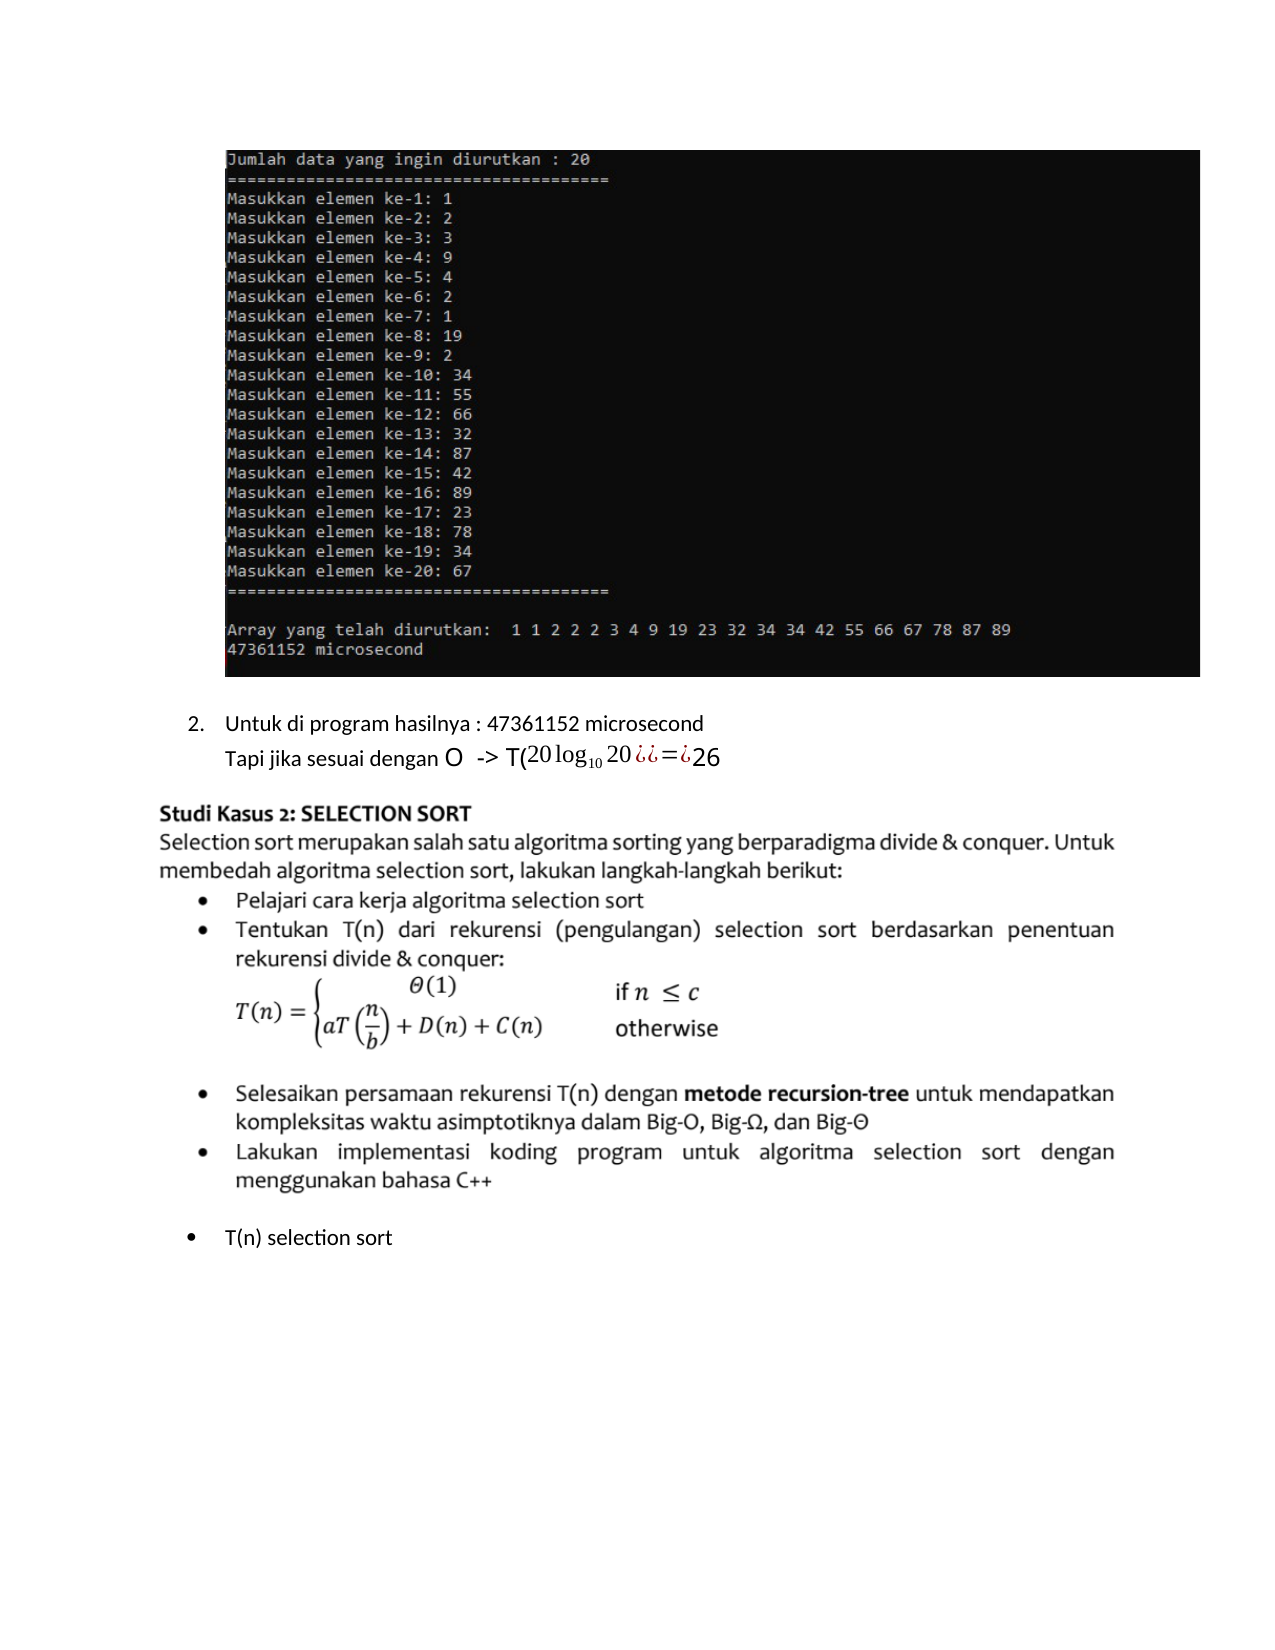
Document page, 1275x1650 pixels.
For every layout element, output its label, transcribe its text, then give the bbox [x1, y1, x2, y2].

list T(n) selection sort [187, 1223, 1125, 1251]
picture [150, 792, 1125, 1205]
list Untuk di program hasilnya : 47361152 microsecond [187, 709, 1125, 737]
picture [225, 150, 1200, 677]
list Tapi jika sesuai dengan O -> T(26 [225, 739, 1125, 773]
